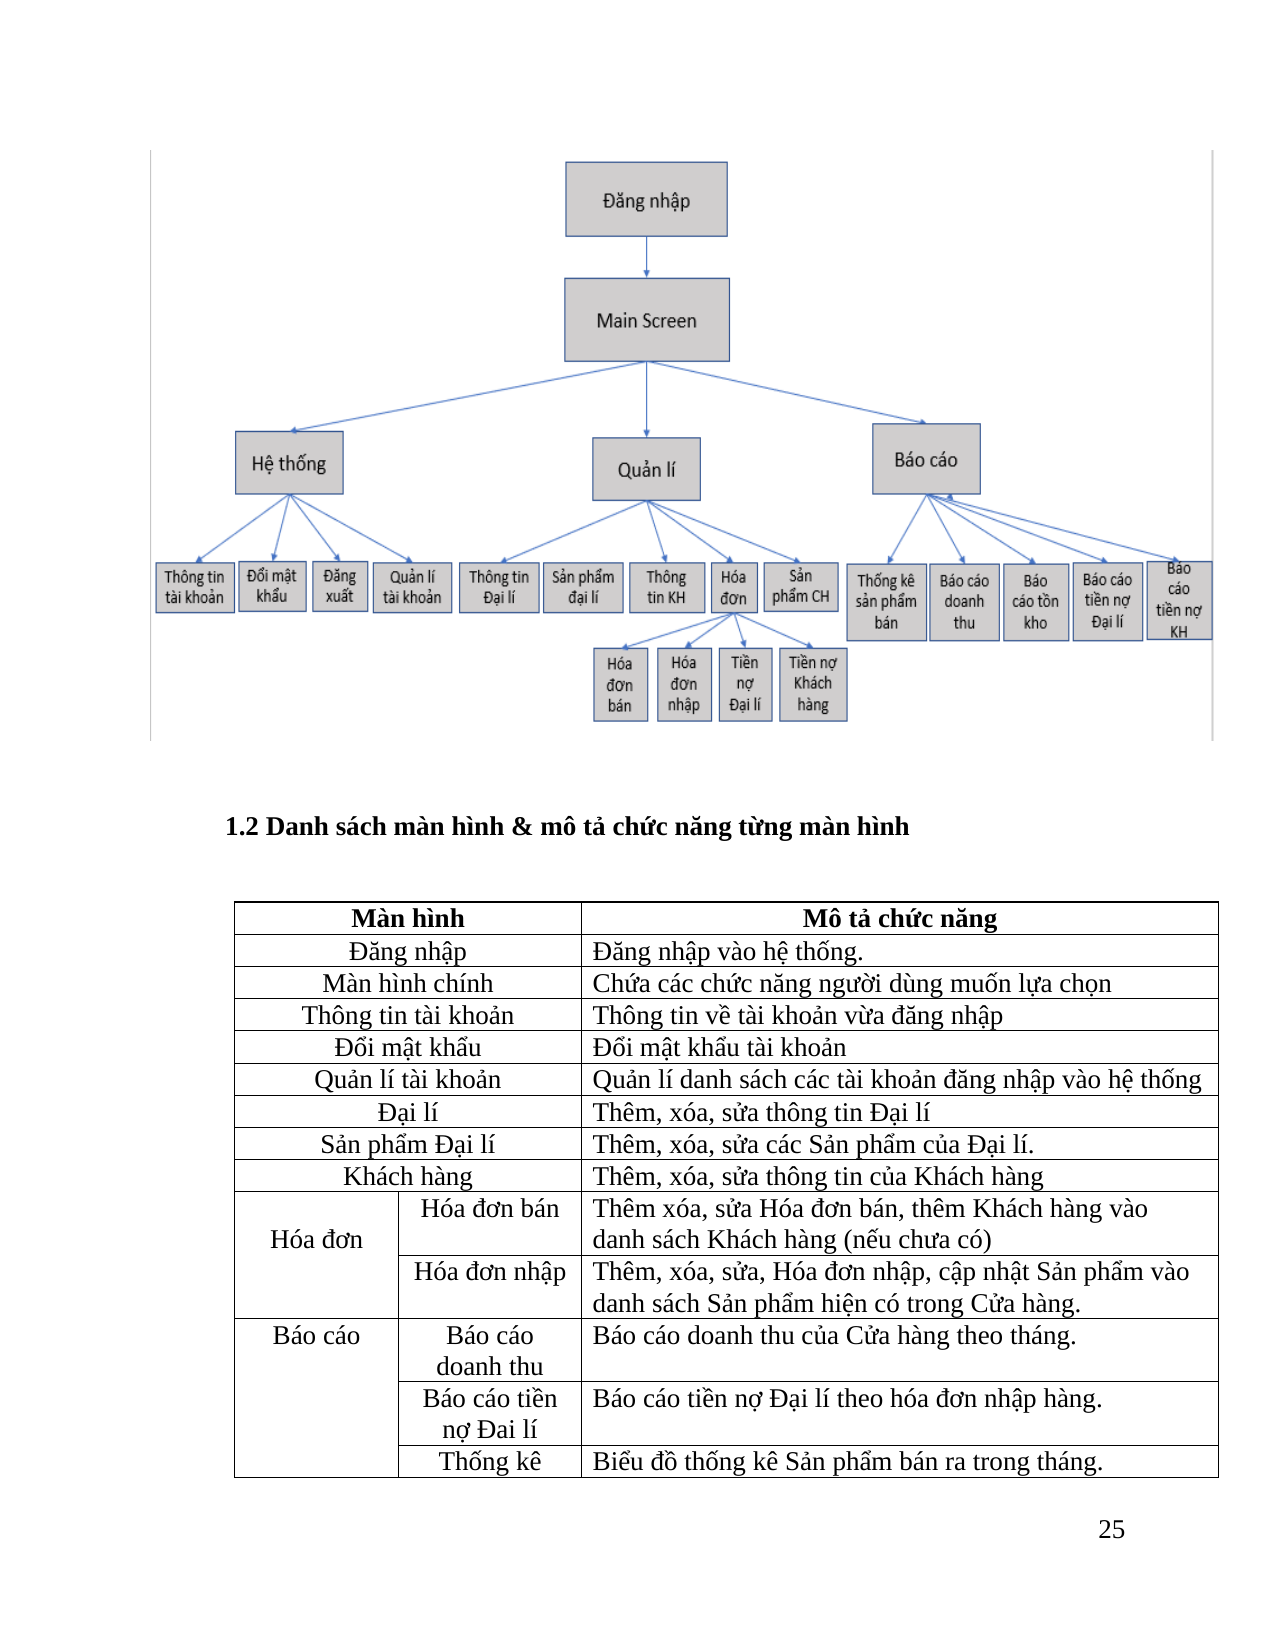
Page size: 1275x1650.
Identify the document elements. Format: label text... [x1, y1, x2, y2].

table_cell Hóa đơn [235, 1192, 398, 1318]
table_header Mô tả chức năng [582, 903, 1218, 934]
table_cell Báo cáo [235, 1319, 398, 1477]
table_cell Thông tin tài khoản [235, 999, 581, 1030]
table_cell Sản phẩm Đại lí [235, 1128, 581, 1159]
table_cell Thêm, xóa, sửa thông tin của Khách hàng [582, 1160, 1218, 1191]
table_cell Báo cáo tiền nợ Đại lí theo hóa đơn nhập hàng. [582, 1382, 1218, 1444]
table_cell Báo cáo doanh thu [399, 1319, 581, 1381]
table_cell Báo cáo doanh thu của Cửa hàng theo tháng. [582, 1319, 1218, 1381]
table_cell Hóa đơn bán [399, 1192, 581, 1254]
table_cell Màn hình chính [235, 967, 581, 998]
table_cell Khách hàng [235, 1160, 581, 1191]
table_cell Báo cáo tiền nợ Đai lí [399, 1382, 581, 1444]
table_cell Biểu đồ thống kê Sản phẩm bán ra trong tháng. [582, 1446, 1218, 1477]
table_cell Thêm, xóa, sửa các Sản phẩm của Đại lí. [582, 1128, 1218, 1159]
table_cell Thông tin về tài khoản vừa đăng nhập [582, 999, 1218, 1030]
table_cell Đổi mật khẩu [235, 1031, 581, 1062]
list Danh sách màn hình & mô tả chức năng từng màn hình [225, 810, 1125, 841]
table_cell Đổi mật khẩu tài khoản [582, 1031, 1218, 1062]
table_cell Chứa các chức năng người dùng muốn lựa chọn [582, 967, 1218, 998]
table_header Màn hình [235, 903, 581, 934]
table_cell Quản lí tài khoản [235, 1064, 581, 1094]
table_cell Đăng nhập vào hệ thống. [582, 935, 1218, 966]
table_cell Đại lí [235, 1096, 581, 1127]
picture [150, 150, 1214, 741]
table_cell Thêm, xóa, sửa, Hóa đơn nhập, cập nhật Sản phẩm vào danh sách Sản phẩm hiện có trong Cửa hàng. [582, 1256, 1218, 1318]
table_cell Thêm xóa, sửa Hóa đơn bán, thêm Khách hàng vào danh sách Khách hàng (nếu chưa có) [582, 1192, 1218, 1254]
table_cell Thống kê [399, 1446, 581, 1477]
table_cell Quản lí danh sách các tài khoản đăng nhập vào hệ thống [582, 1064, 1218, 1094]
table_cell Đăng nhập [235, 935, 581, 966]
table_cell Thêm, xóa, sửa thông tin Đại lí [582, 1096, 1218, 1127]
table_cell Hóa đơn nhập [399, 1256, 581, 1318]
